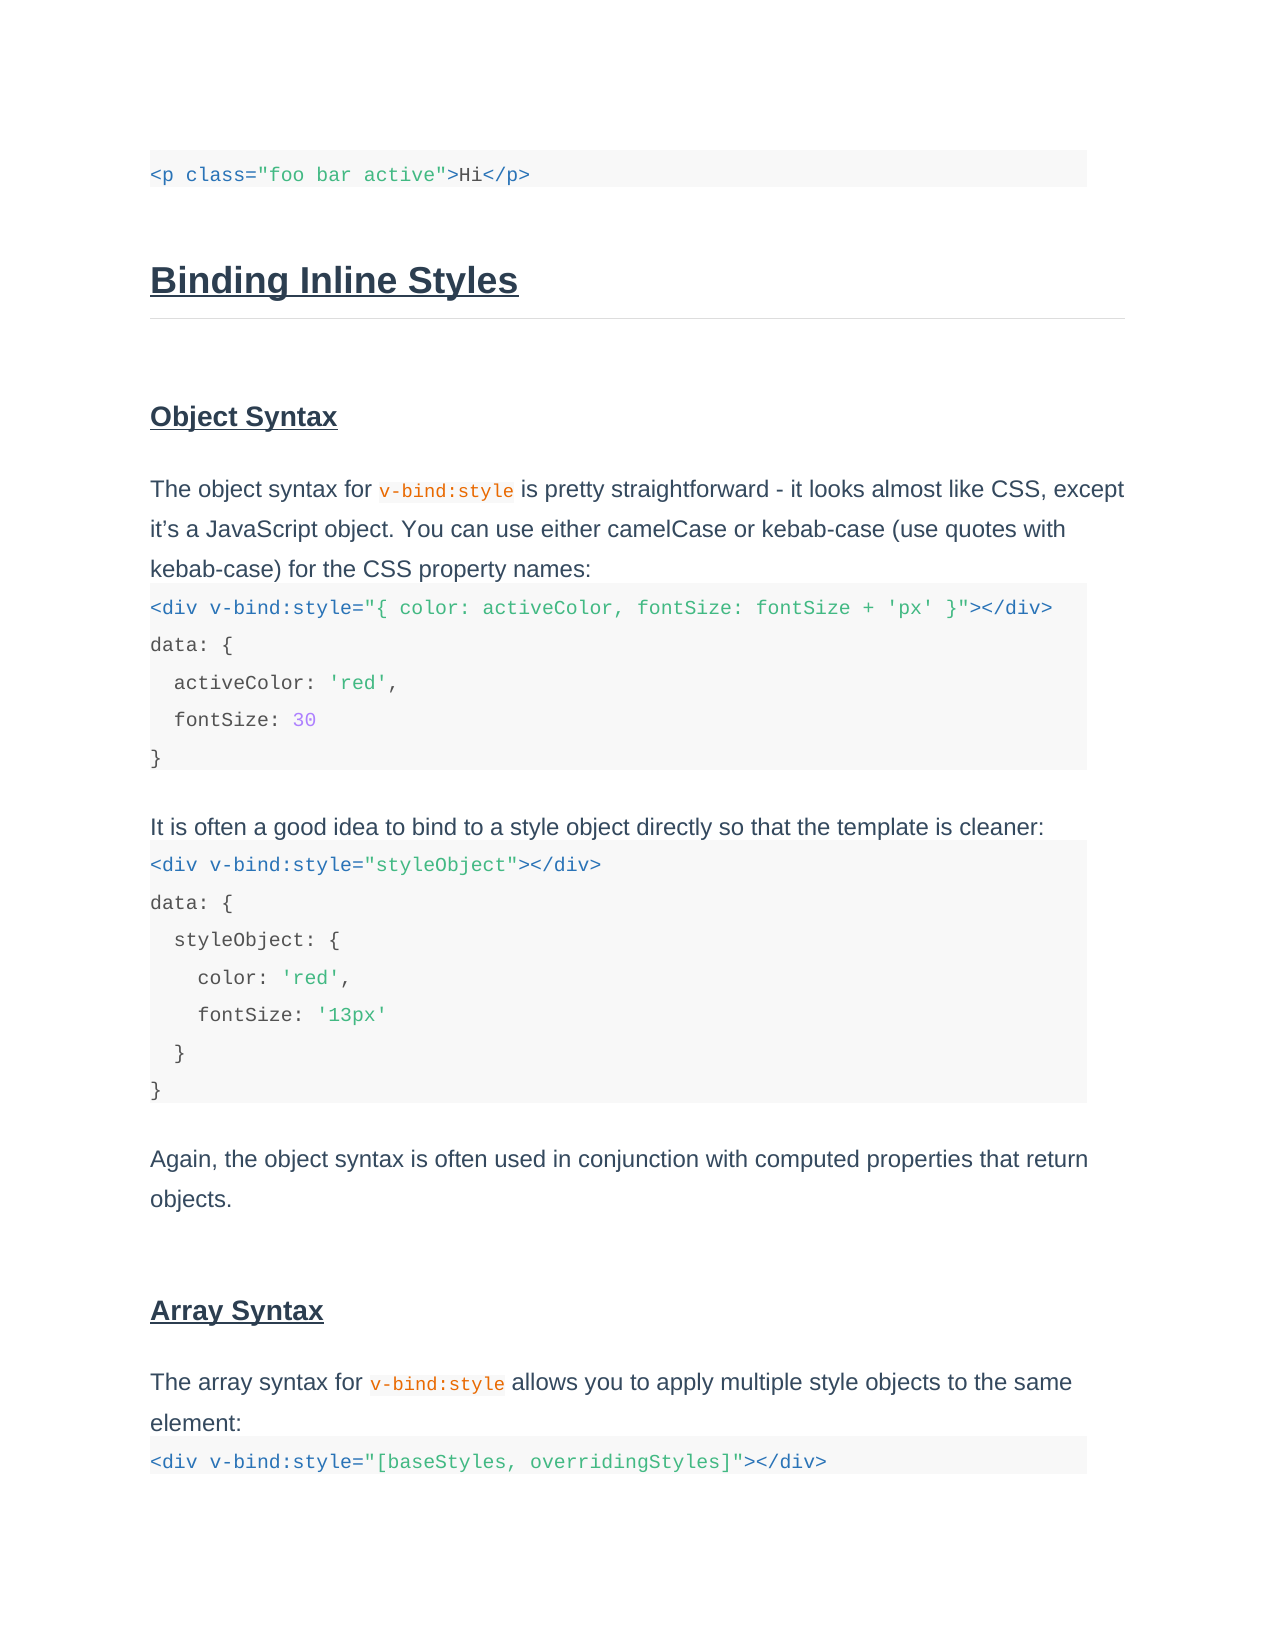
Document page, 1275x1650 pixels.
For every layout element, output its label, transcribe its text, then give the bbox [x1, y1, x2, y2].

text Object Syntax [150, 400, 1125, 433]
text The object syntax for v-bind:style is pretty straightforward - it looks almost like CSS, except it’s a JavaScript object. You can use either camelCase or kebab-case (use quotes with kebab-case) for the CSS property names: [150, 463, 1125, 583]
text Array Syntax [150, 1294, 1125, 1326]
text The array syntax for v-bind:style allows you to apply multiple style objects to the same element: [150, 1356, 1125, 1436]
text Binding Inline Styles [150, 258, 1125, 318]
text Again, the object syntax is often used in conjunction with computed properties that return objects. [150, 1133, 1125, 1213]
text It is often a good idea to bind to a style object directly so that the template is cleaner: [150, 800, 1125, 840]
